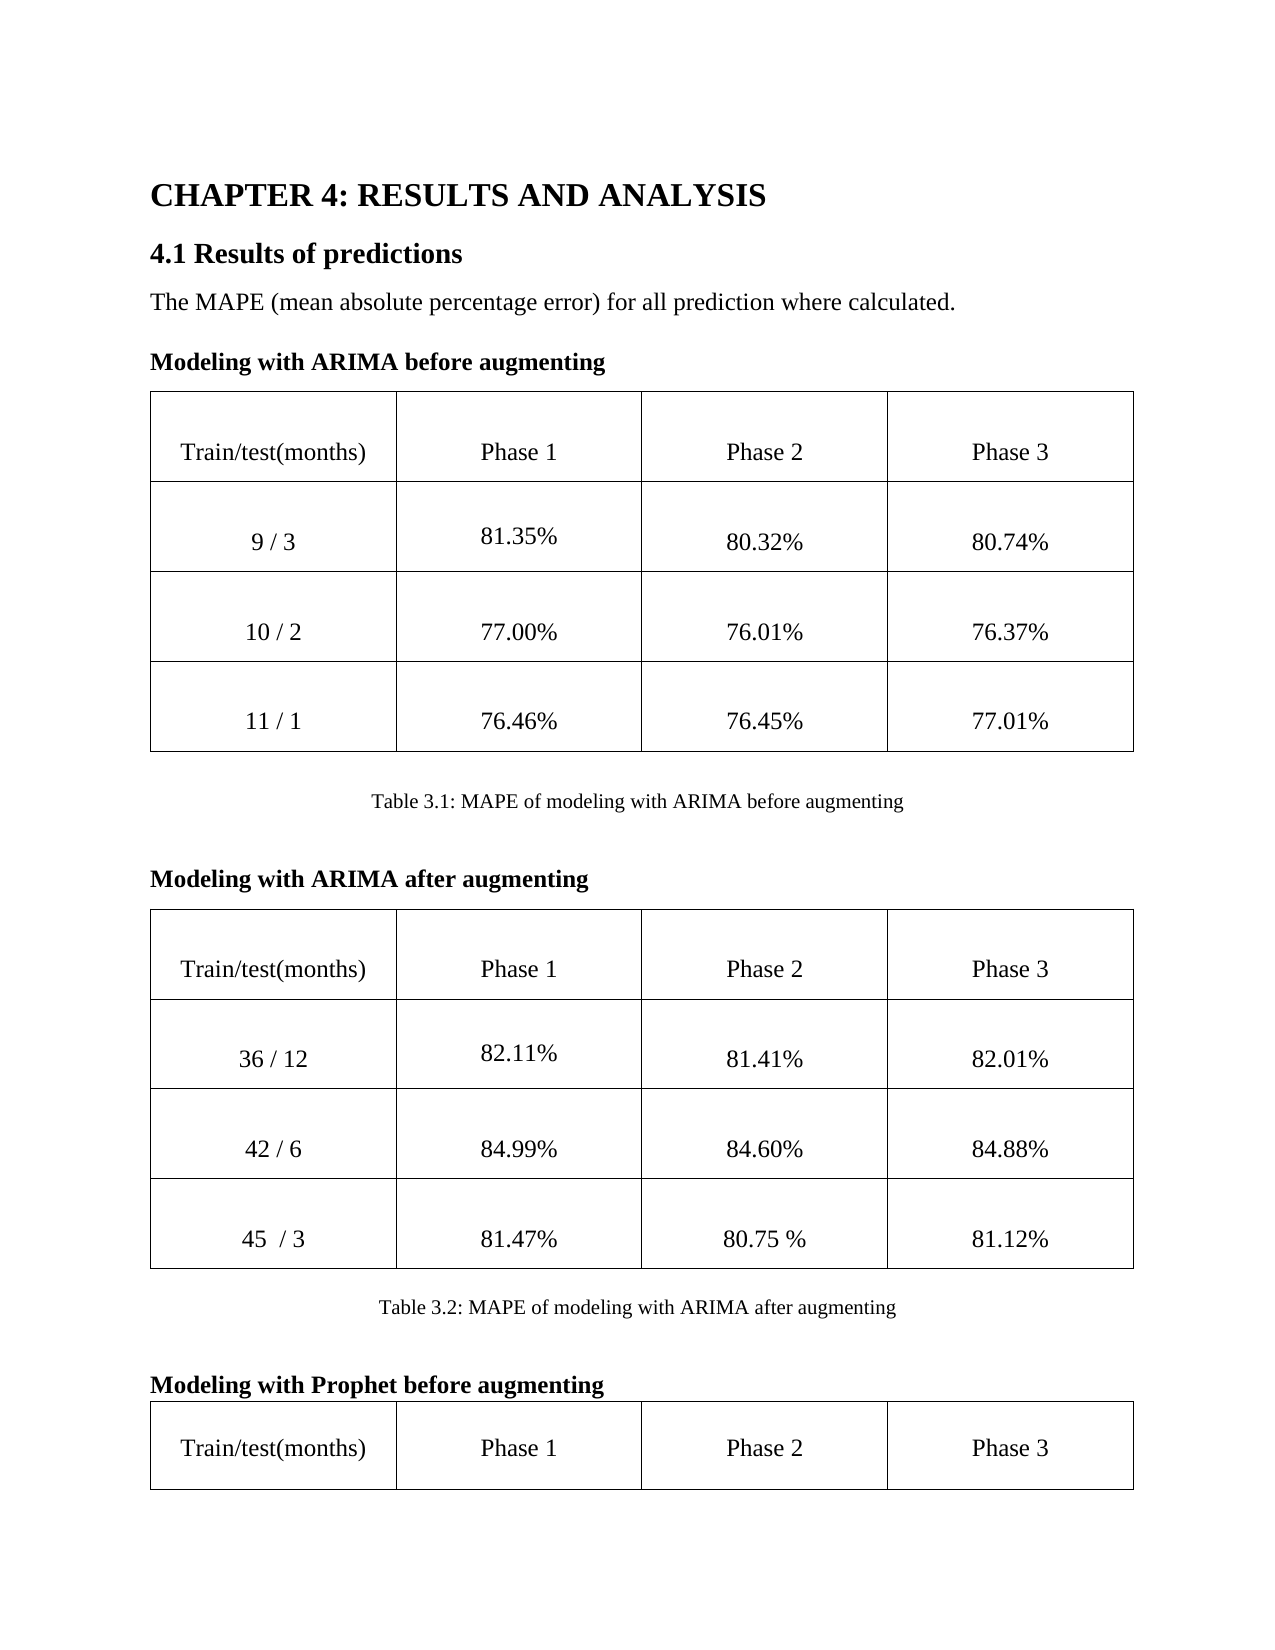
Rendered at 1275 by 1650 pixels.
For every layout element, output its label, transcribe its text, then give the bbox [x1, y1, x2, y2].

table_cell 10 / 2 [151, 572, 396, 661]
subtitle CHAPTER 4: RESULTS AND ANALYSIS [150, 175, 1125, 213]
table_cell 80.74% [888, 482, 1133, 571]
table_cell 76.45% [642, 662, 887, 751]
table_cell 76.01% [642, 572, 887, 661]
table_cell 82.01% [888, 1000, 1133, 1088]
table_cell 9 / 3 [151, 482, 396, 571]
text The MAPE (mean absolute percentage error) for all prediction where calculated. [150, 287, 1125, 316]
table_cell 84.60% [642, 1089, 887, 1178]
table_header Phase 1 [397, 1402, 641, 1489]
table_cell 36 / 12 [151, 1000, 396, 1088]
table_header Train/test(months) [151, 910, 396, 998]
table_header Phase 3 [888, 1402, 1133, 1489]
table_header Phase 1 [397, 392, 641, 481]
table_header Phase 2 [642, 1402, 887, 1489]
table_header Phase 1 [397, 910, 641, 998]
table_cell 11 / 1 [151, 662, 396, 751]
table_cell 80.75 % [642, 1179, 887, 1268]
table_cell 42 / 6 [151, 1089, 396, 1178]
table_header Train/test(months) [151, 1402, 396, 1489]
text Table 3.2: MAPE of modeling with ARIMA after augmenting [150, 1295, 1125, 1319]
table_cell 80.32% [642, 482, 887, 571]
text Modeling with ARIMA after augmenting [150, 864, 1125, 893]
text Table 3.1: MAPE of modeling with ARIMA before augmenting [150, 789, 1125, 813]
text Modeling with ARIMA before augmenting [150, 347, 1125, 376]
subtitle 4.1 Results of predictions [150, 237, 1125, 270]
table_header Phase 2 [642, 392, 887, 481]
text Modeling with Prophet before augmenting [150, 1370, 1125, 1399]
table_header Phase 3 [888, 910, 1133, 998]
table_cell 77.00% [397, 572, 641, 661]
table_header Phase 3 [888, 392, 1133, 481]
table_cell 84.99% [397, 1089, 641, 1178]
table_cell 81.12% [888, 1179, 1133, 1268]
table_cell 81.35% [397, 482, 641, 571]
table_cell 45 / 3 [151, 1179, 396, 1268]
table_cell 84.88% [888, 1089, 1133, 1178]
table_header Train/test(months) [151, 392, 396, 481]
table_header Phase 2 [642, 910, 887, 998]
table_cell 76.37% [888, 572, 1133, 661]
table_cell 81.41% [642, 1000, 887, 1088]
table_cell 81.47% [397, 1179, 641, 1268]
table_cell 77.01% [888, 662, 1133, 751]
table_cell 76.46% [397, 662, 641, 751]
table_cell 82.11% [397, 1000, 641, 1088]
